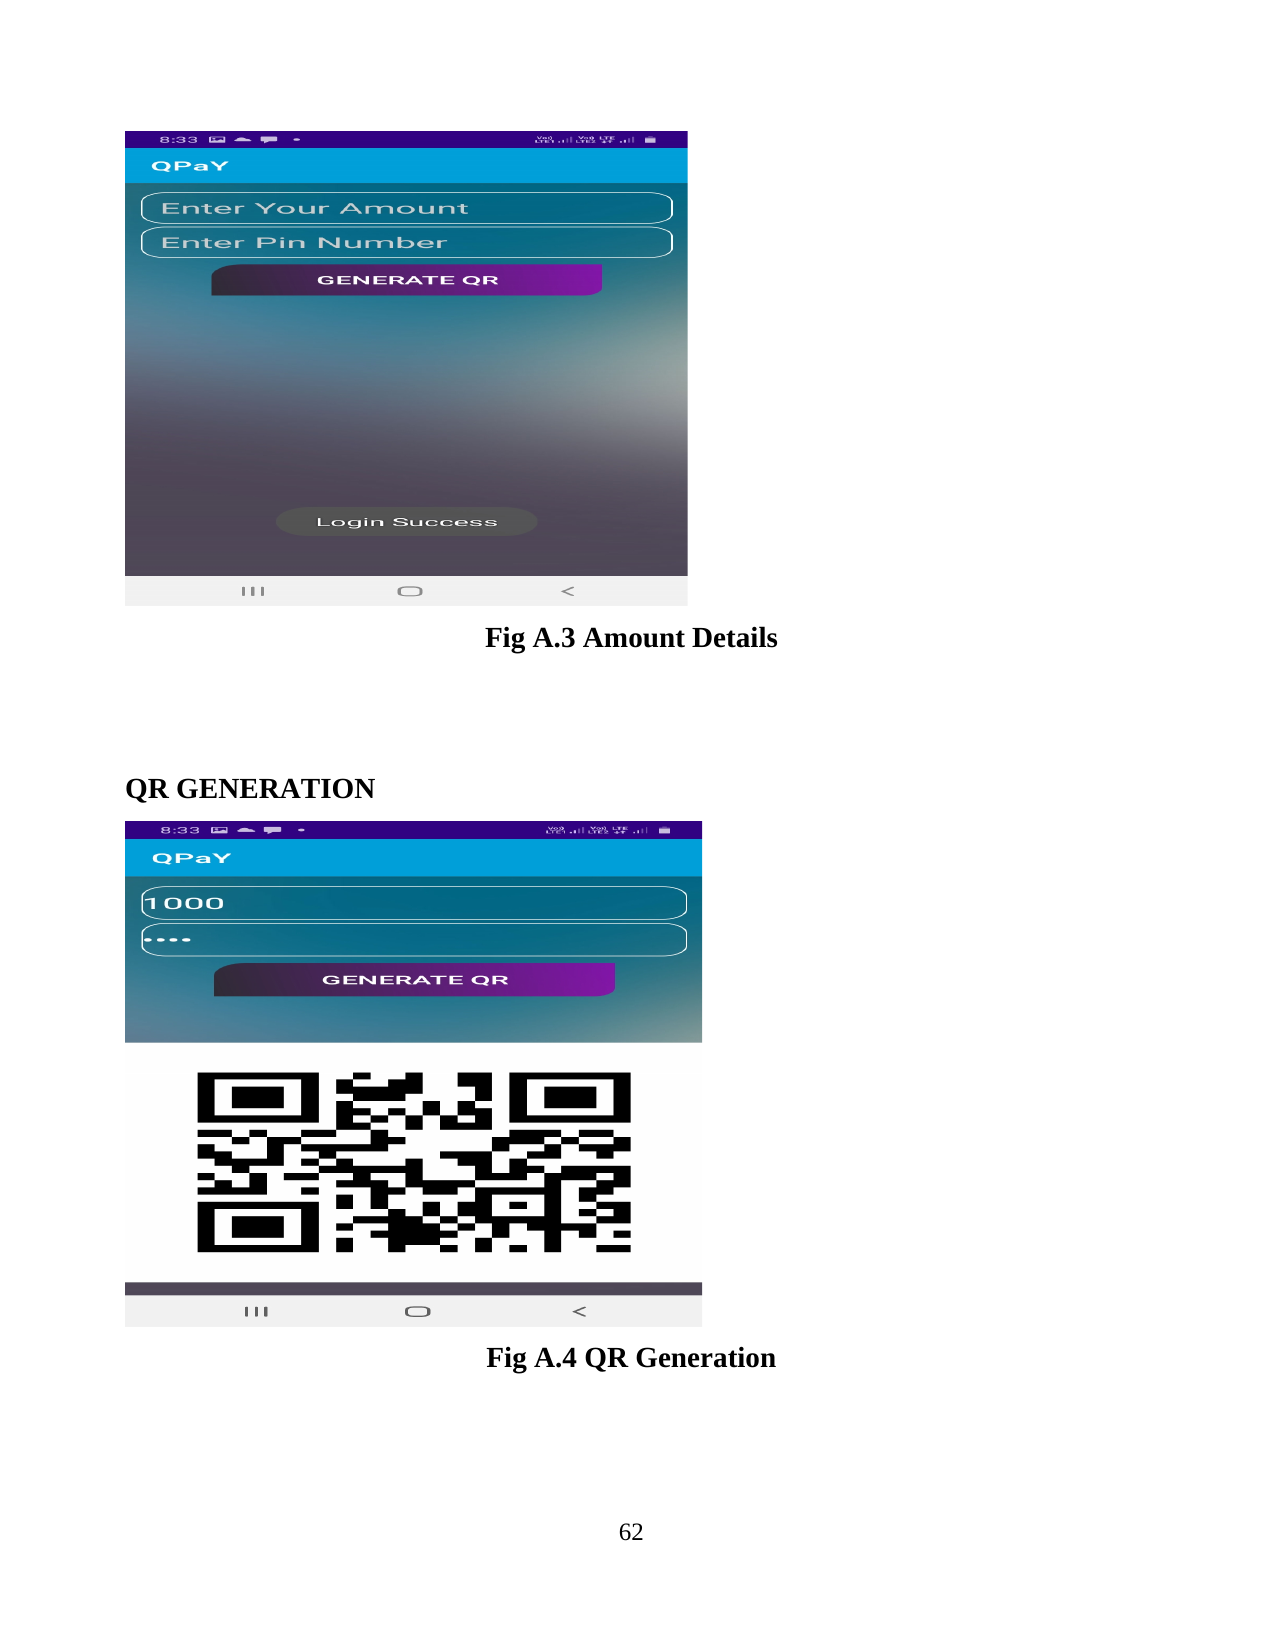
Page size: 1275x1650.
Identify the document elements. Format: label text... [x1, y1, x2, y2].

picture [197, 856, 210, 863]
picture [341, 204, 361, 213]
text QR GENERATION [125, 771, 1137, 805]
picture [344, 241, 361, 248]
picture [212, 162, 227, 170]
text Fig A.3 Amount Details [125, 620, 1137, 654]
picture [125, 877, 703, 1327]
picture [460, 205, 465, 213]
picture [165, 163, 170, 171]
picture [195, 164, 208, 170]
picture [215, 854, 229, 862]
picture [125, 131, 688, 147]
picture [152, 163, 158, 170]
text Fig A.4 QR Generation [125, 1341, 1137, 1374]
picture [125, 184, 688, 606]
picture [319, 206, 328, 213]
picture [387, 206, 393, 213]
picture [398, 237, 433, 248]
picture [175, 854, 180, 862]
picture [125, 821, 703, 838]
picture [371, 206, 382, 213]
picture [161, 855, 172, 864]
picture [277, 206, 289, 213]
picture [174, 162, 185, 170]
